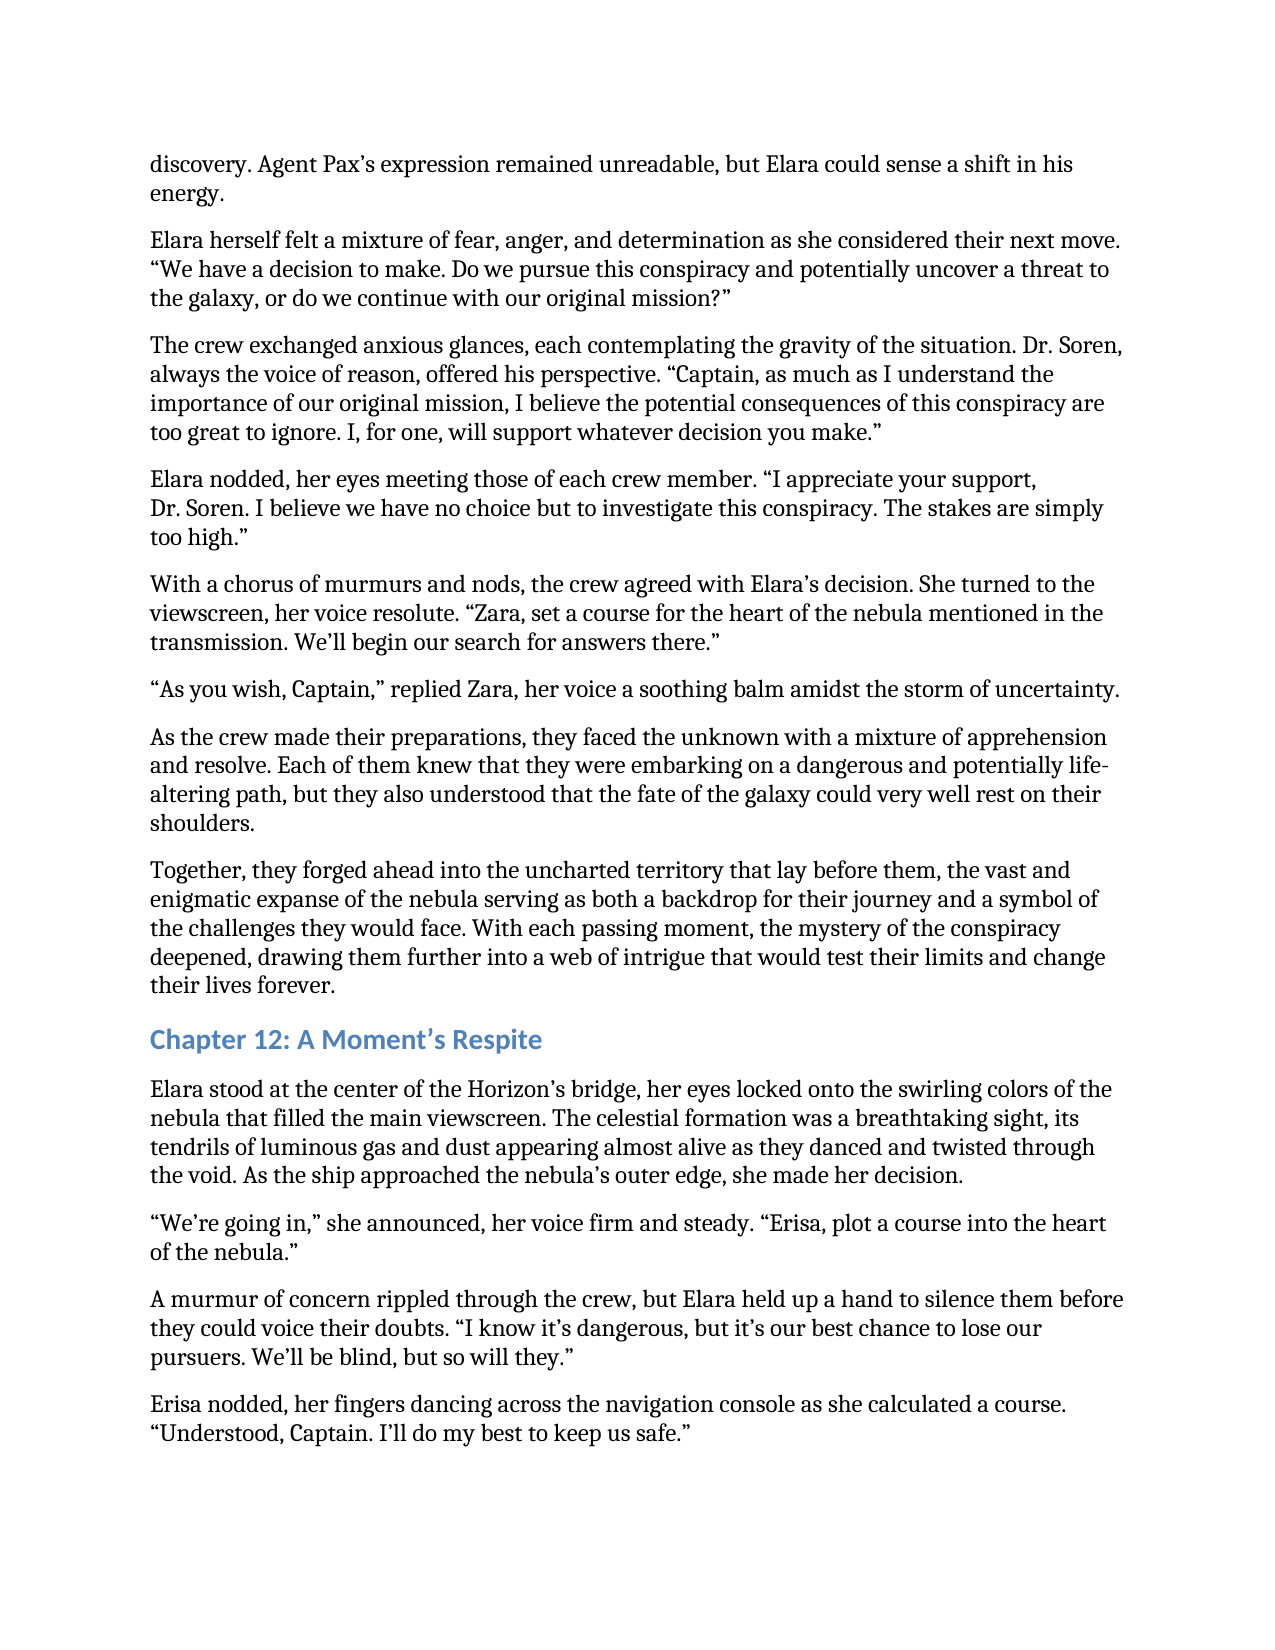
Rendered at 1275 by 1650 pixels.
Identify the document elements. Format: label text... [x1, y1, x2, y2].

text Elara herself felt a mixture of fear, anger, and determination as she considered their next move. “We have a decision to make. Do we pursue this conspiracy and potentially uncover a threat to the galaxy, or do we continue with our original mission?” [150, 226, 1125, 312]
text “We’re going in,” she announced, her voice firm and steady. “Erisa, plot a course into the heart of the nebula.” [150, 1209, 1125, 1266]
text Together, they forged ahead into the uncharted territory that lay before them, the vast and enigmatic expanse of the nebula serving as both a backdrop for their journey and a symbol of the challenges they would face. With each passing moment, the mystery of the conspiracy deepened, drawing them further into a web of intrigue that would test their limits and change their lives forever. [150, 856, 1125, 1000]
subtitle Chapter 12: A Moment’s Respite [150, 1021, 1125, 1056]
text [150, 150, 1125, 207]
text As the crew made their preparations, they faced the unknown with a mixture of apprehension and resolve. Each of them knew that they were embarking on a dangerous and potentially life-altering path, but they also understood that the fate of the galaxy could very well rest on their shoulders. [150, 722, 1125, 837]
text With a chorus of murmurs and nods, the crew agreed with Elara’s decision. She turned to the viewscreen, her voice resolute. “Zara, set a course for the heart of the nebula mentioned in the transmission. We’ll begin our search for answers there.” [150, 570, 1125, 656]
text The crew exchanged anxious glances, each contemplating the gravity of the situation. Dr. Soren, always the voice of reason, offered his perspective. “Captain, as much as I understand the importance of our original mission, I believe the potential consequences of this conspiracy are too great to ignore. I, for one, will support whatever decision you make.” [150, 331, 1125, 446]
text “As you wish, Captain,” replied Zara, her voice a soothing balm amidst the storm of uncertainty. [150, 675, 1125, 704]
text A murmur of concern rippled through the crew, but Elara held up a hand to silence them before they could voice their doubts. “I know it’s dangerous, but it’s our best chance to lose our pursuers. We’ll be blind, but so will they.” [150, 1285, 1125, 1371]
text Elara nodded, her eyes meeting those of each crew member. “I appreciate your support, Dr. Soren. I believe we have no choice but to investigate this conspiracy. The stakes are simply too high.” [150, 465, 1125, 551]
text Erisa nodded, her fingers dancing across the navigation console as she calculated a course. “Understood, Captain. I’ll do my best to keep us safe.” [150, 1390, 1125, 1448]
text Elara stood at the center of the Horizon’s bridge, her eyes locked onto the swirling colors of the nebula that filled the main viewscreen. The celestial formation was a breathtaking sight, its tendrils of luminous gas and dust appearing almost alive as they danced and twisted through the void. As the ship approached the nebula’s outer edge, she made her decision. [150, 1075, 1125, 1190]
